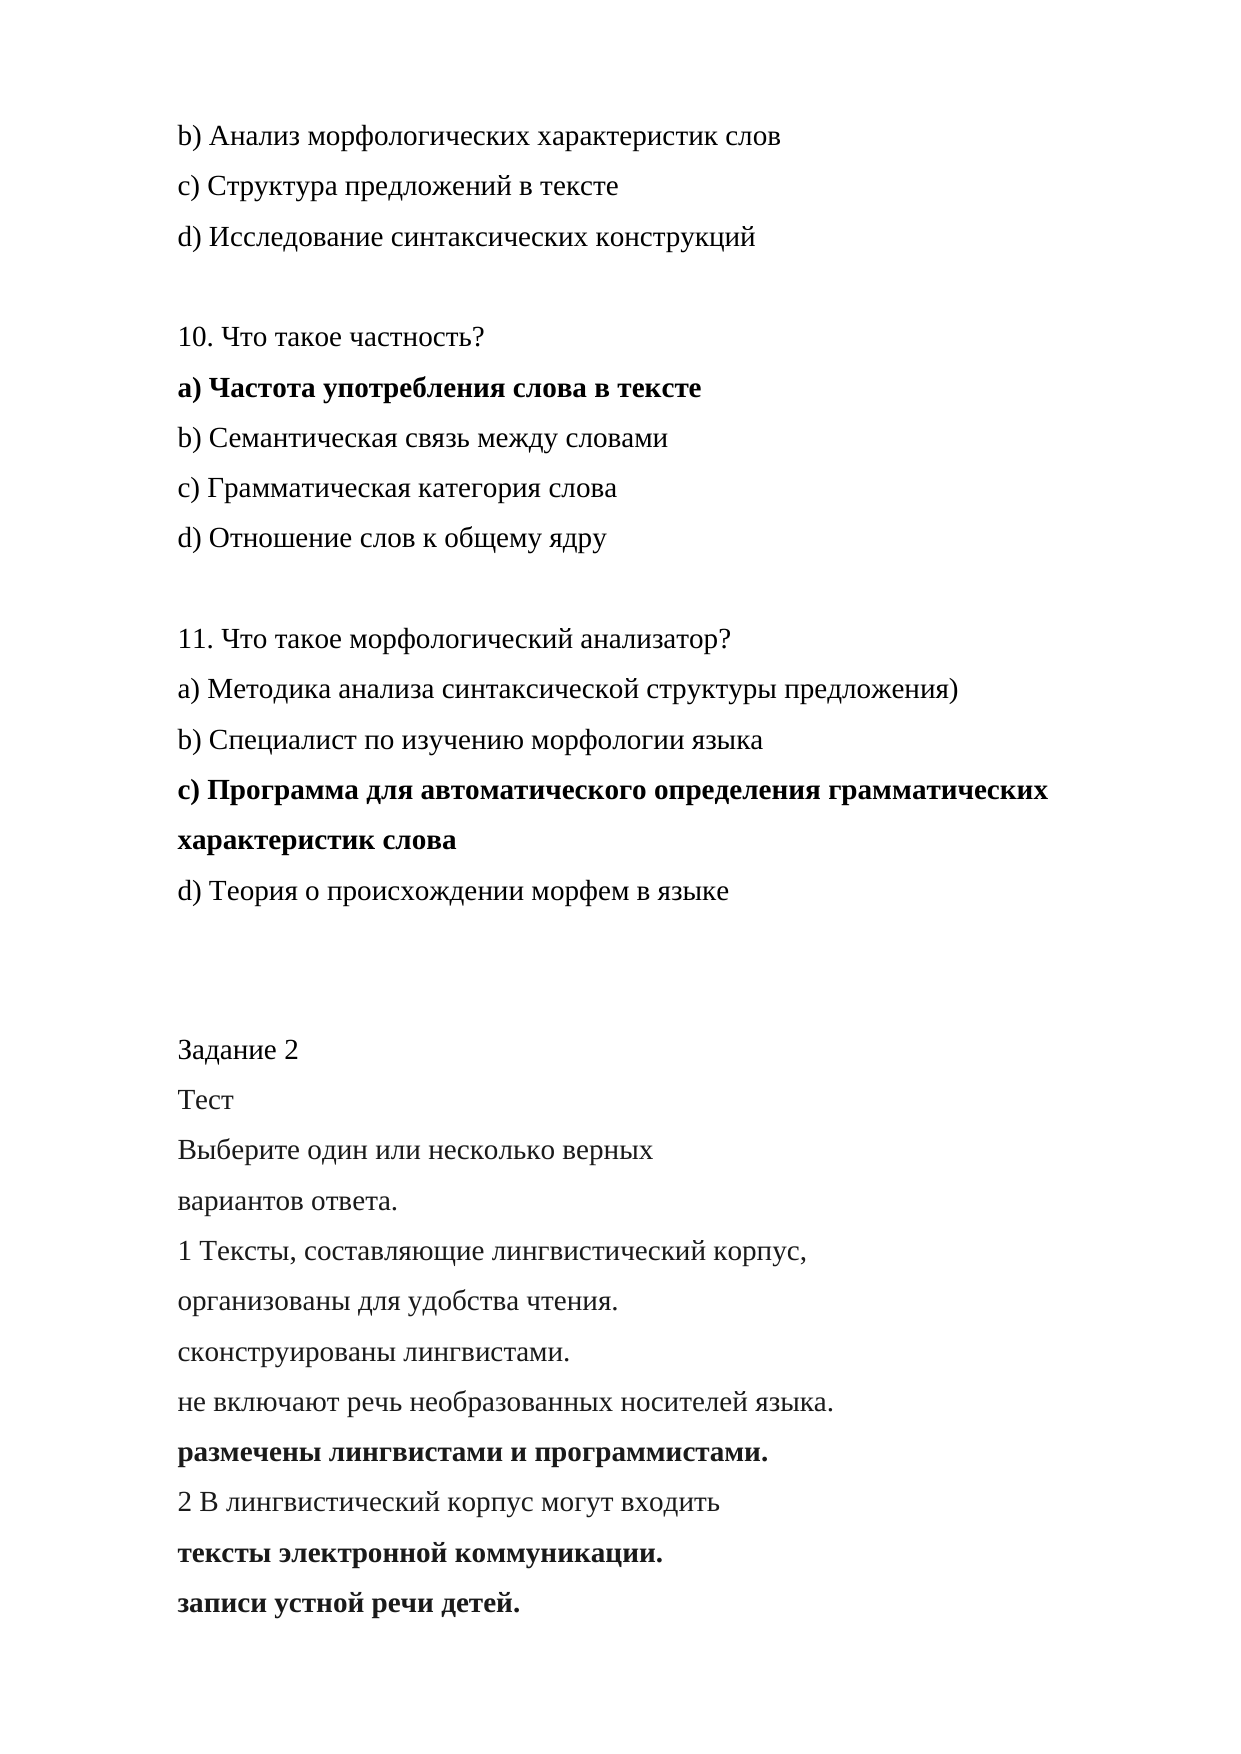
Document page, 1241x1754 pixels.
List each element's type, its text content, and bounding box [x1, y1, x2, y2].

text 1 Тексты, составляющие лингвистический корпус, [177, 1233, 1152, 1267]
text Тест [177, 1082, 1152, 1116]
text записи устной речи детей. [177, 1585, 1152, 1619]
text Выберите один или несколько верных [177, 1132, 1152, 1166]
text не включают речь необразованных носителей языка. [177, 1384, 1152, 1417]
text Задание 2 [177, 1032, 1152, 1065]
text размечены лингвистами и программистами. [177, 1434, 1152, 1468]
text вариантов ответа. [177, 1183, 1152, 1216]
text организованы для удобства чтения. [177, 1283, 1152, 1317]
text 2 В лингвистический корпус могут входить [177, 1484, 1152, 1518]
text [177, 118, 1152, 906]
text тексты электронной коммуникации. [177, 1535, 1152, 1568]
text сконструированы лингвистами. [177, 1334, 1152, 1367]
